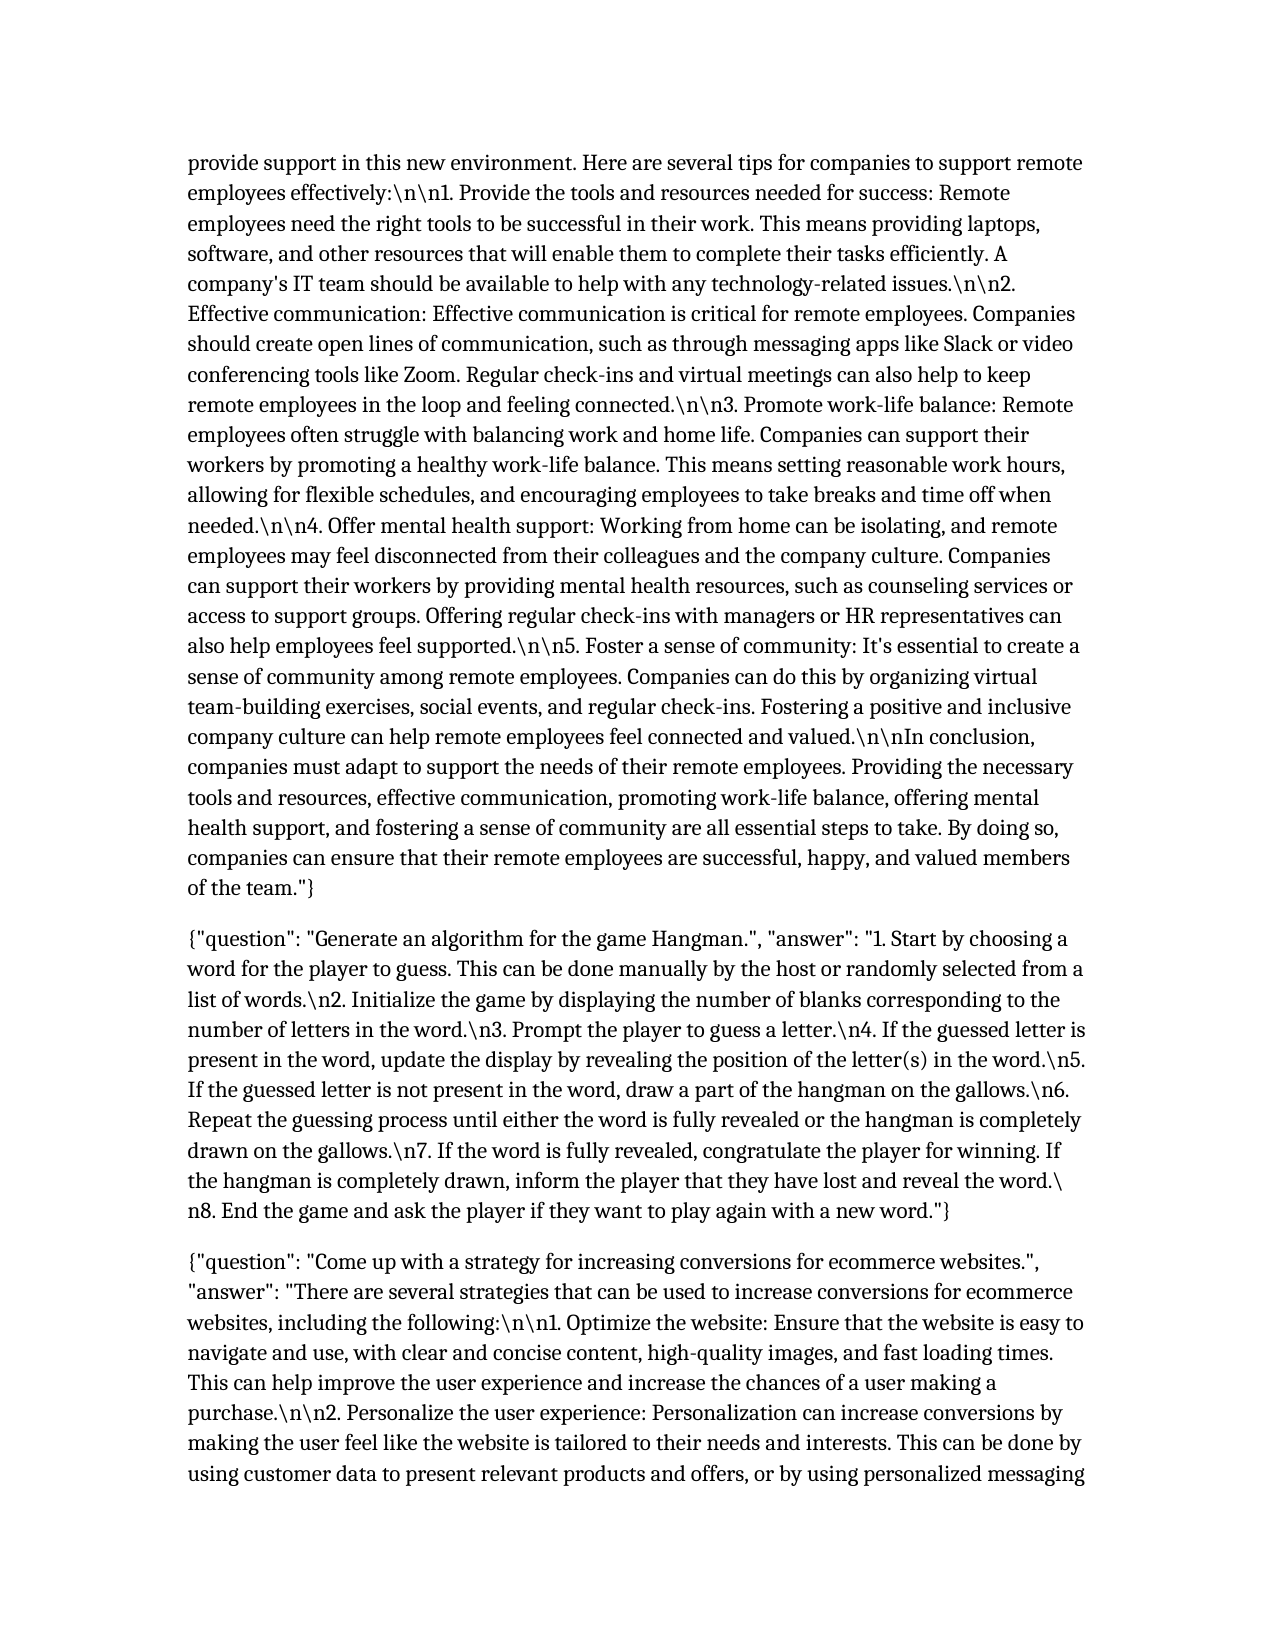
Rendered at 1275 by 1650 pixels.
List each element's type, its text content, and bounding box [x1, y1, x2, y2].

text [187, 1249, 1087, 1487]
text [187, 150, 1087, 901]
text {"question": "Generate an algorithm for the game Hangman.", "answer": "1. Start by choosing a word for the player to guess. This can be done manually by the host or randomly selected from a list of words.\n2. Initialize the game by displaying the number of blanks corresponding to the number of letters in the word.\n3. Prompt the player to guess a letter.\n4. If the guessed letter is present in the word, update the display by revealing the position of the letter(s) in the word.\n5. If the guessed letter is not present in the word, draw a part of the hangman on the gallows.\n6. Repeat the guessing process until either the word is fully revealed or the hangman is completely drawn on the gallows.\n7. If the word is fully revealed, congratulate the player for winning. If the hangman is completely drawn, inform the player that they have lost and reveal the word.\n8. End the game and ask the player if they want to play again with a new word."} [187, 926, 1087, 1224]
